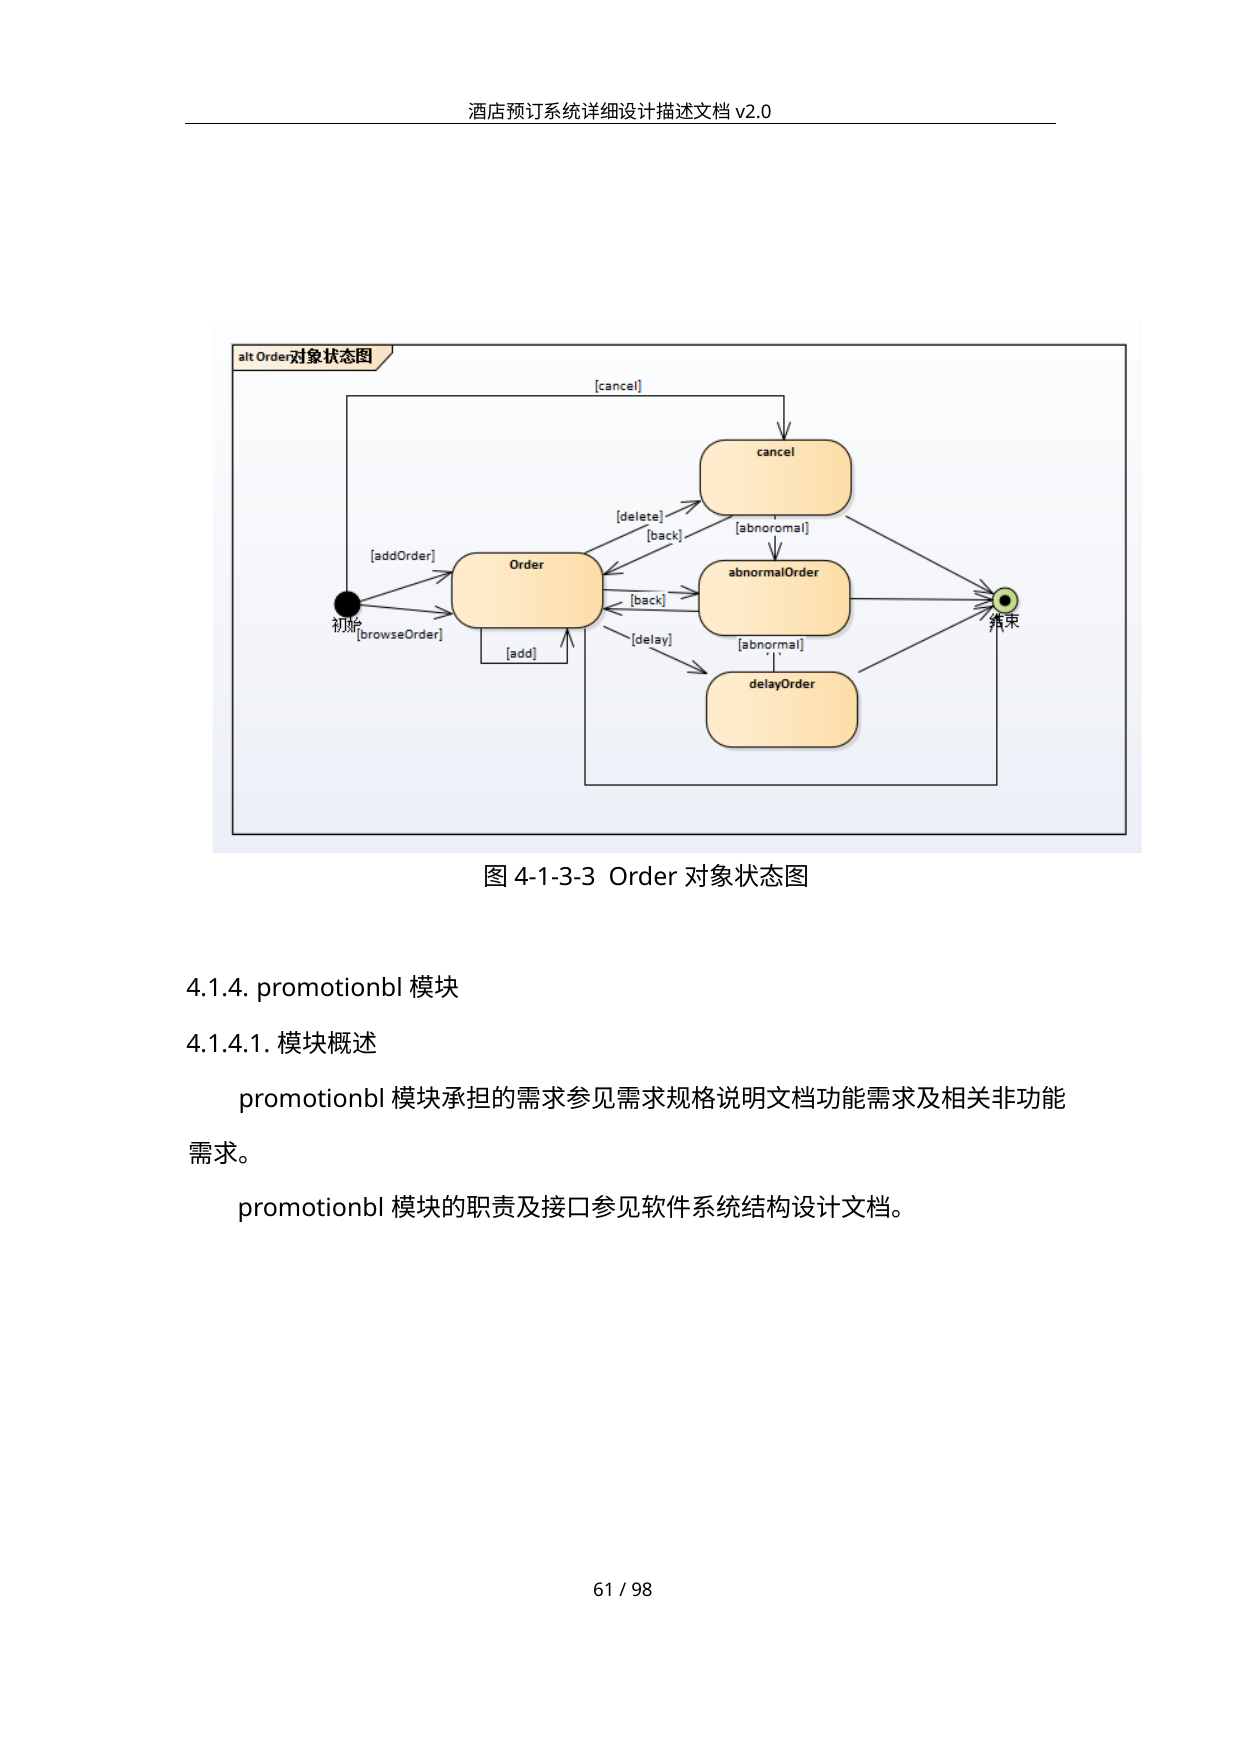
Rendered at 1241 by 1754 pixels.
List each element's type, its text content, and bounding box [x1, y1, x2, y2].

picture [212, 323, 1142, 853]
subtitle 4.1.4.1. 模块概述 [186, 1023, 1116, 1059]
subtitle 4.1.4. promotionbl 模块 [186, 968, 1116, 1004]
text 图 4-1-3-3 Order 对象状态图 [212, 853, 1079, 893]
text promotionbl 模块承担的需求参见需求规格说明文档功能需求及相关非功能需求。 [188, 1078, 1067, 1169]
text promotionbl 模块的职责及接口参见软件系统结构设计文档。 [237, 1188, 1067, 1224]
